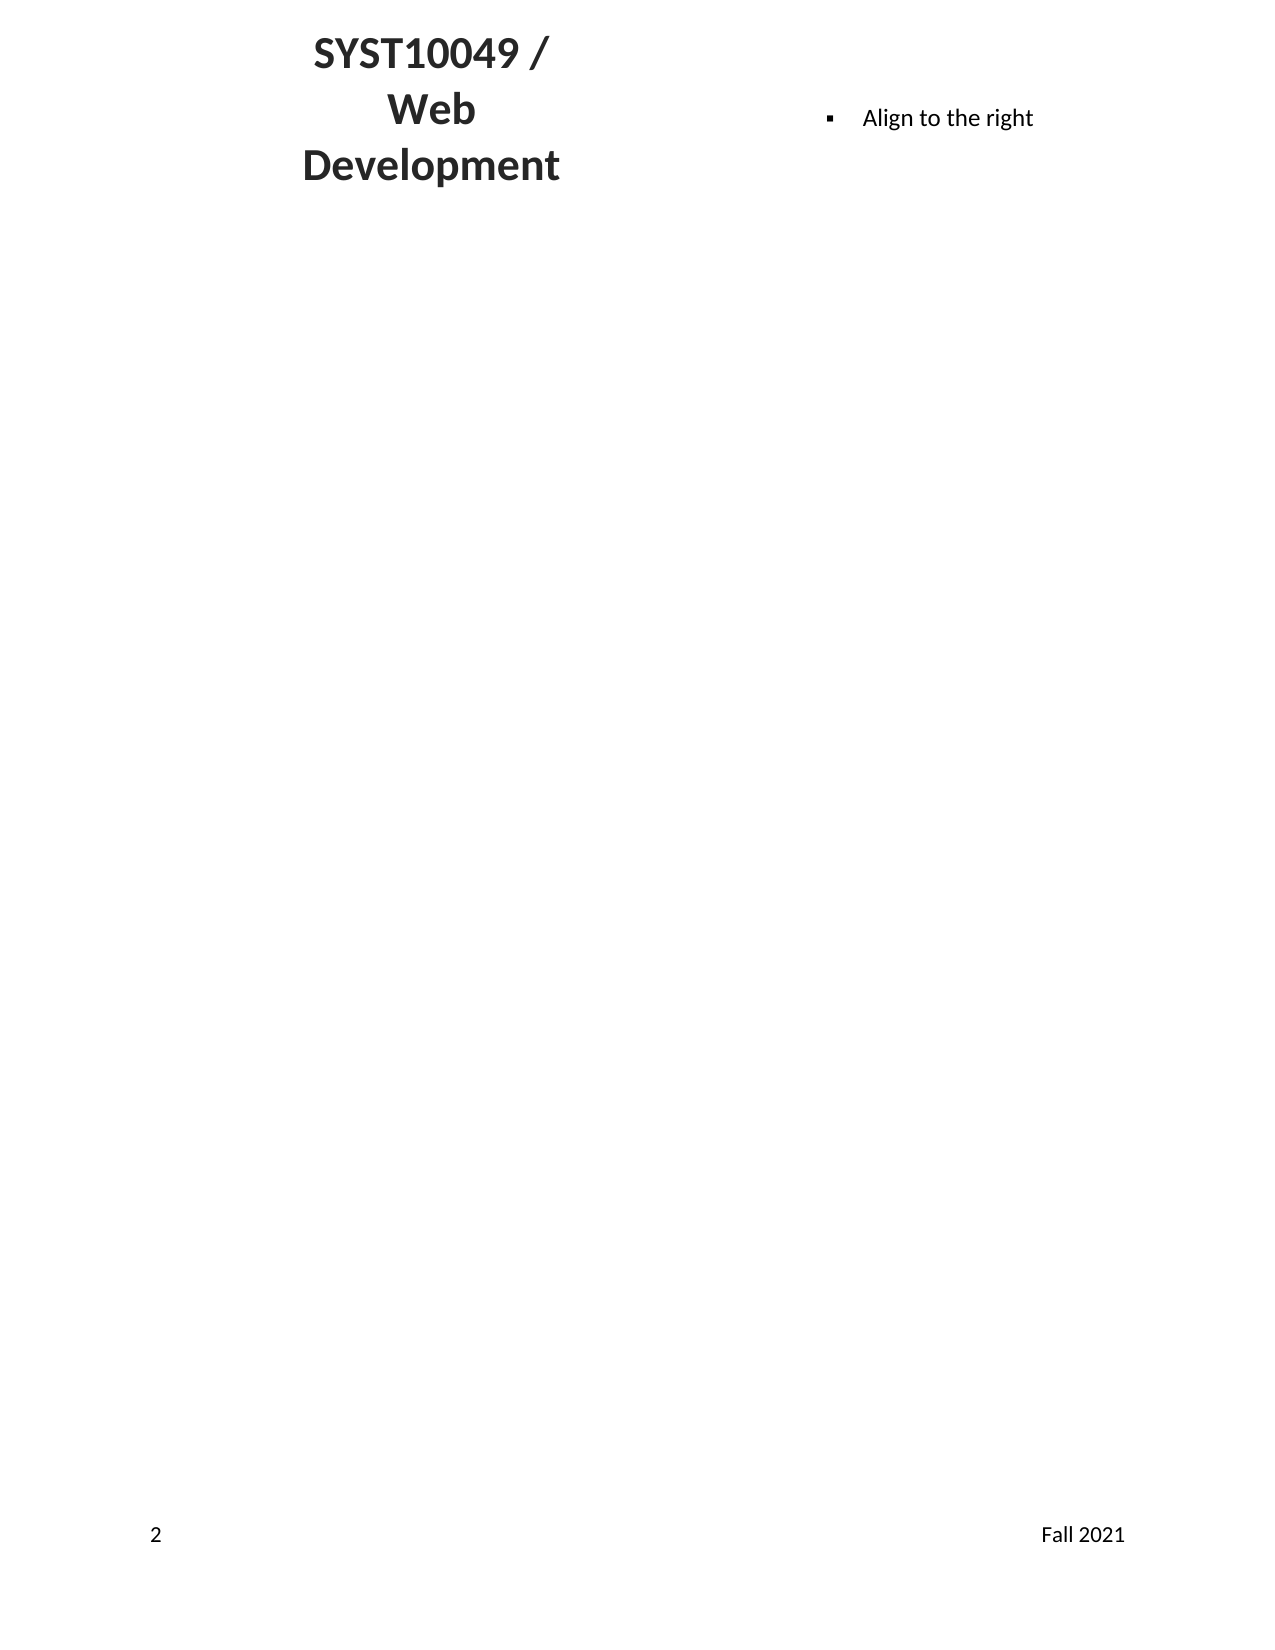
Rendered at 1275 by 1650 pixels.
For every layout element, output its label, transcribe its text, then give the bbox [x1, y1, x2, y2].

list Align to the right [300, 102, 1200, 162]
